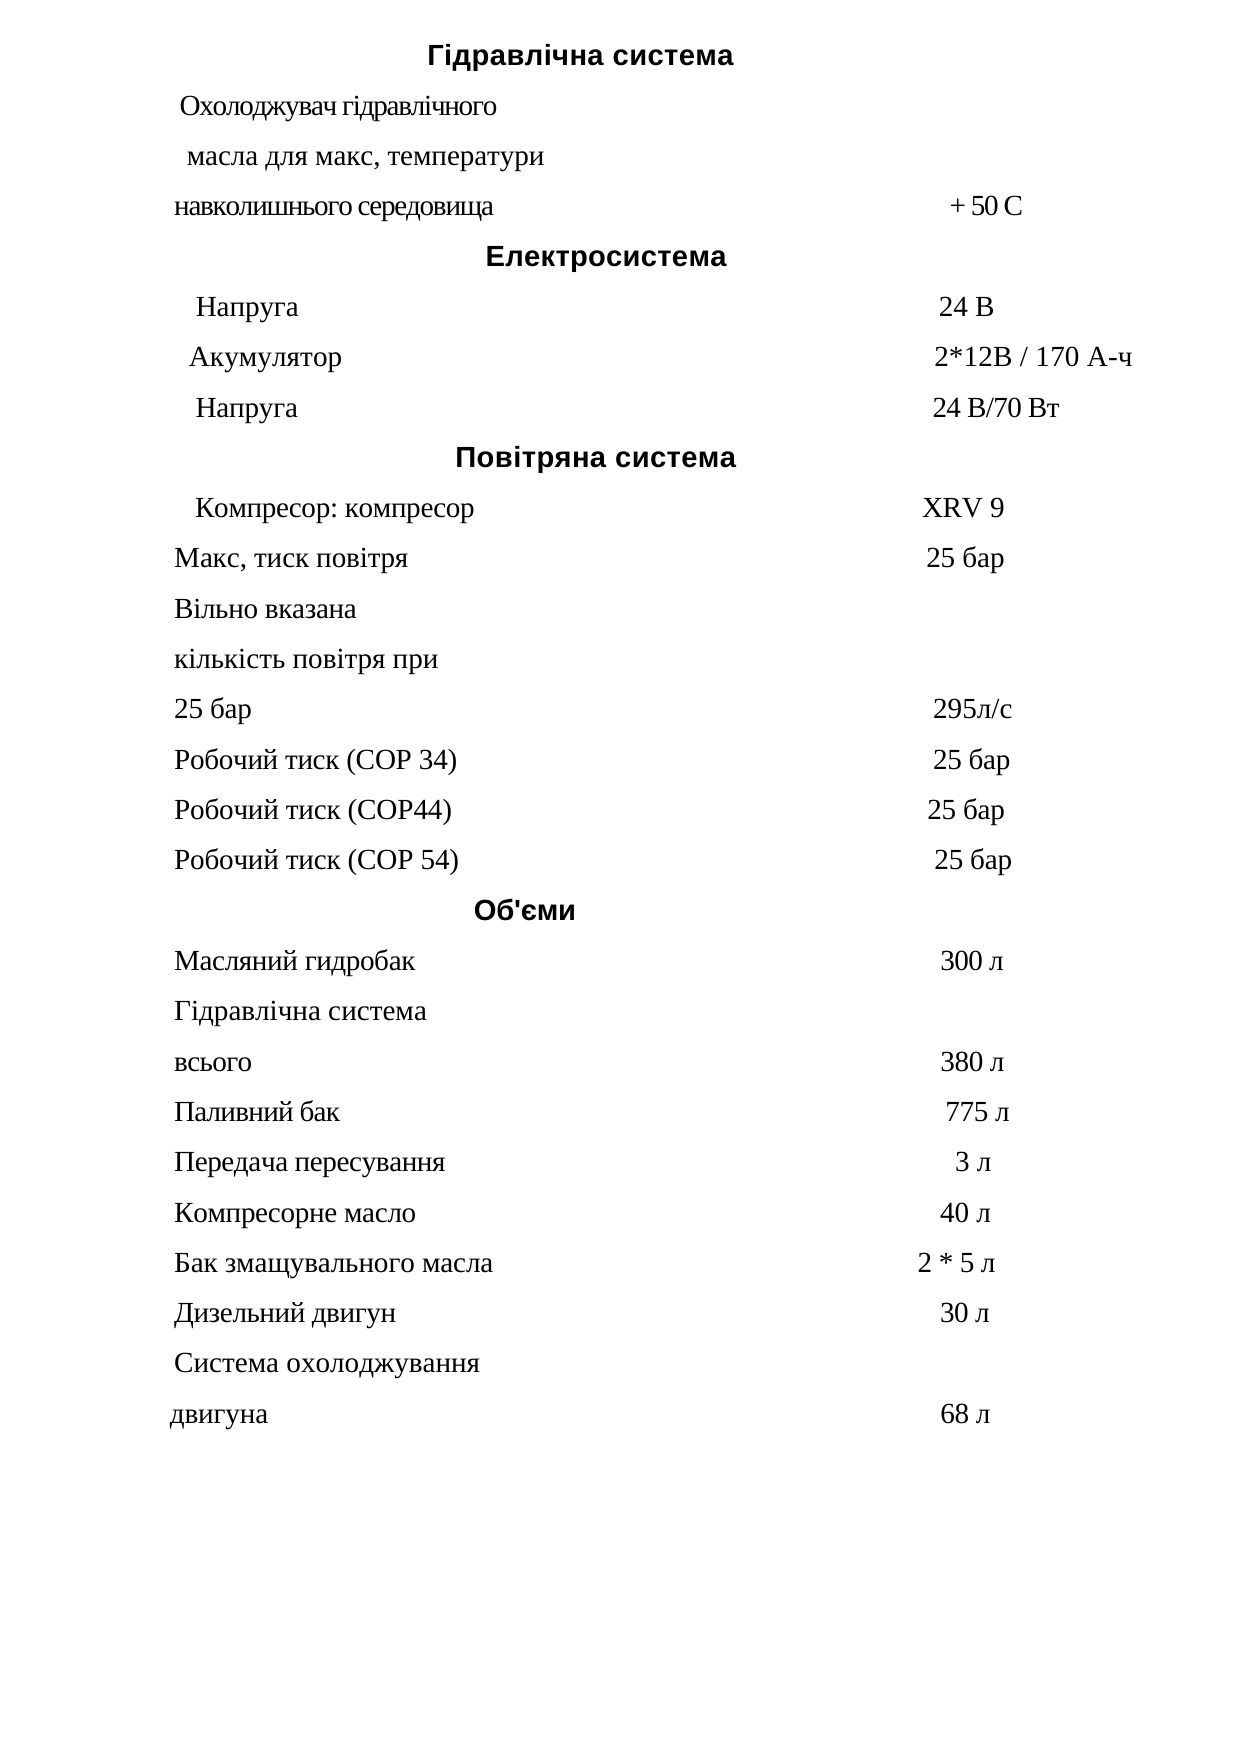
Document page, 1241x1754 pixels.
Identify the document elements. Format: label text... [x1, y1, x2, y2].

text Масляний гидробак Гідравлічна система [174, 943, 1163, 1027]
text всього [174, 1044, 1163, 1077]
text Робочий тиск (СOP 54) 25 бар [174, 842, 1163, 876]
text Робочий тиск (СOP44) 25 бар [174, 792, 1163, 826]
text Електросистема [174, 239, 1163, 272]
text Дизельний двигун Система охолоджування [174, 1295, 1163, 1379]
text Передача пересування [174, 1144, 1163, 1178]
text Робочий тиск (СOP 34) 25 бар [174, 742, 1163, 775]
text Напруга 24 В [174, 289, 1163, 323]
text Компресорне масло [174, 1195, 1163, 1228]
text Напруга 24 В/70 Вт [174, 390, 1163, 423]
text Вільно вказана кількість повітря при 25 бар 295л/с [174, 591, 1163, 725]
text масла для макс, температури [155, 138, 1163, 172]
text Бак змащувального масла 2 * [174, 1245, 1163, 1278]
text Повітряна система [174, 440, 1163, 473]
text Паливний бак [174, 1094, 1163, 1128]
text навколишнього середовища + 50 С [174, 188, 1163, 222]
text Охолоджувач гідравлічного [155, 88, 1163, 121]
text Макс, тиск повітря 25 бар [174, 541, 1163, 574]
text Акумулятор 2*12В / 170 А-ч [174, 339, 1163, 373]
text Компресор: компресор XRV 9 [174, 490, 1163, 524]
text Об'єми [174, 893, 1163, 926]
text Гідравлічна система [155, 37, 1163, 71]
text двигуна [155, 1396, 1163, 1429]
